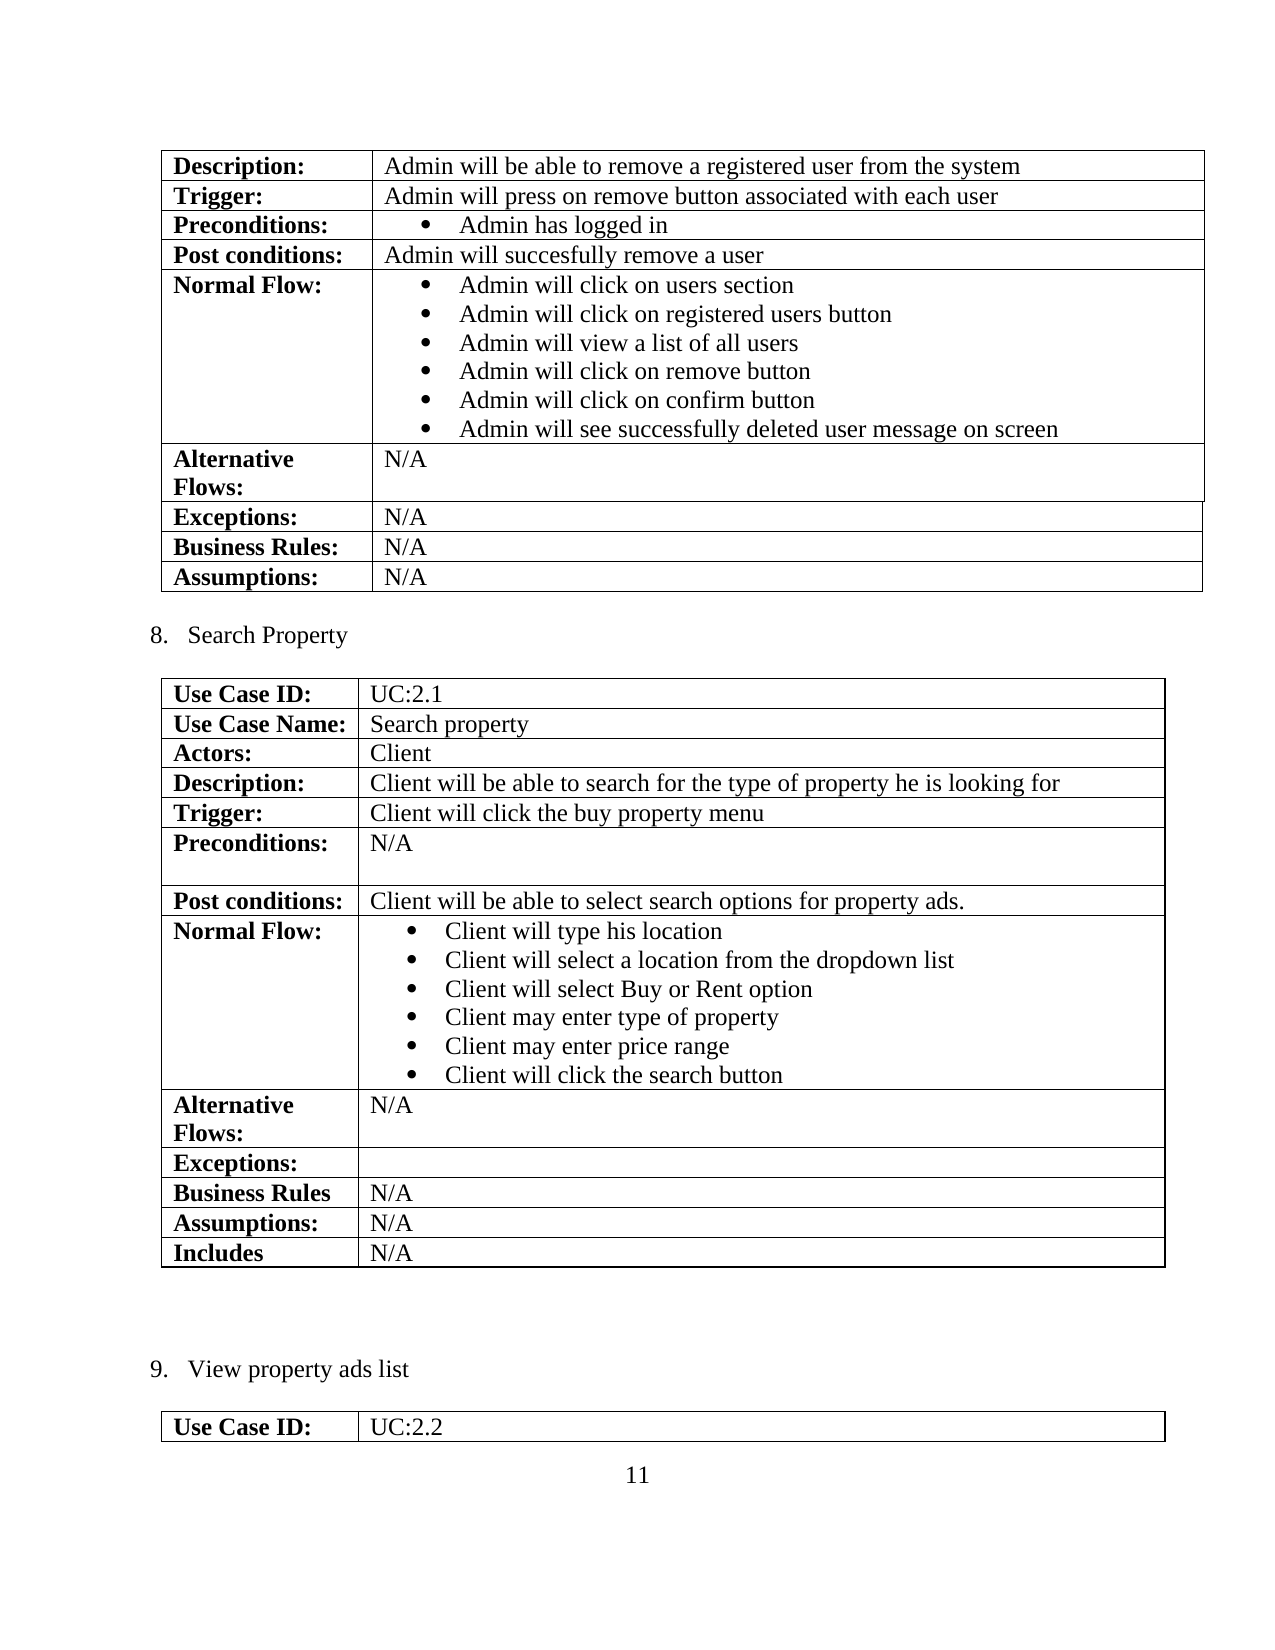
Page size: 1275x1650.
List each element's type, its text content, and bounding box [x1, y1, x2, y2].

table_cell Use Case Name: [162, 709, 358, 737]
table_cell Preconditions: [162, 828, 358, 885]
list Search Property [150, 620, 1125, 649]
table_cell Client [359, 739, 1164, 767]
table_header Use Case ID: [162, 1412, 358, 1441]
table_cell Description: [162, 768, 358, 797]
table_cell Client will be able to search for the type of property he is looking for [359, 768, 1164, 797]
table_cell Search property [359, 709, 1164, 737]
table_cell Post conditions: [162, 886, 358, 915]
table_cell Exceptions: [162, 502, 372, 531]
table_cell Preconditions: [162, 211, 372, 239]
table_cell Admin will press on remove button associated with each user [373, 181, 1204, 209]
table_cell N/A [359, 1178, 1164, 1207]
table_cell N/A [373, 502, 1202, 531]
table_cell Business Rules: [162, 532, 372, 561]
table_cell N/A [373, 562, 1202, 591]
table_cell Client will click the buy property menu [359, 798, 1164, 827]
table_cell Includes [162, 1238, 358, 1266]
table_cell Admin will click on users section Admin will click on registered users button Admin will view a list of all users Admin will click on remove button Admin will click on confirm button Admin will see successfully deleted user message on screen [373, 270, 1204, 443]
table_header UC:2.1 [359, 679, 1164, 708]
table_cell Business Rules [162, 1178, 358, 1207]
table_cell N/A [373, 532, 1202, 561]
table_cell Exceptions: [162, 1148, 358, 1177]
table_cell Trigger: [162, 798, 358, 827]
table_cell N/A [359, 1090, 1164, 1147]
table_cell Client will type his location Client will select a location from the dropdown list Client will select Buy or Rent option Client may enter type of property Client may enter price range Client will click the search button [359, 916, 1164, 1089]
table_cell Admin will succesfully remove a user [373, 240, 1204, 269]
table_cell N/A [359, 828, 1164, 885]
table_cell Description: [162, 151, 372, 180]
table_cell Alternative Flows: [162, 444, 372, 501]
table_cell N/A [359, 1208, 1164, 1237]
table_cell Normal Flow: [162, 916, 358, 1089]
table_cell Assumptions: [162, 562, 372, 591]
table_cell N/A [359, 1238, 1164, 1266]
table_cell Client will be able to select search options for property ads. [359, 886, 1164, 915]
table_header UC:2.2 [359, 1412, 1164, 1441]
table_cell Normal Flow: [162, 270, 372, 443]
table_cell N/A [373, 444, 1204, 501]
table_cell Actors: [162, 739, 358, 767]
list View property ads list [150, 1354, 1125, 1382]
table_cell Post conditions: [162, 240, 372, 269]
table_cell Admin will be able to remove a registered user from the system [373, 151, 1204, 180]
table_cell Assumptions: [162, 1208, 358, 1237]
table_cell [359, 1148, 1164, 1177]
table_cell Admin has logged in [373, 211, 1204, 239]
table_cell Trigger: [162, 181, 372, 209]
table_cell Alternative Flows: [162, 1090, 358, 1147]
table_header Use Case ID: [162, 679, 358, 708]
